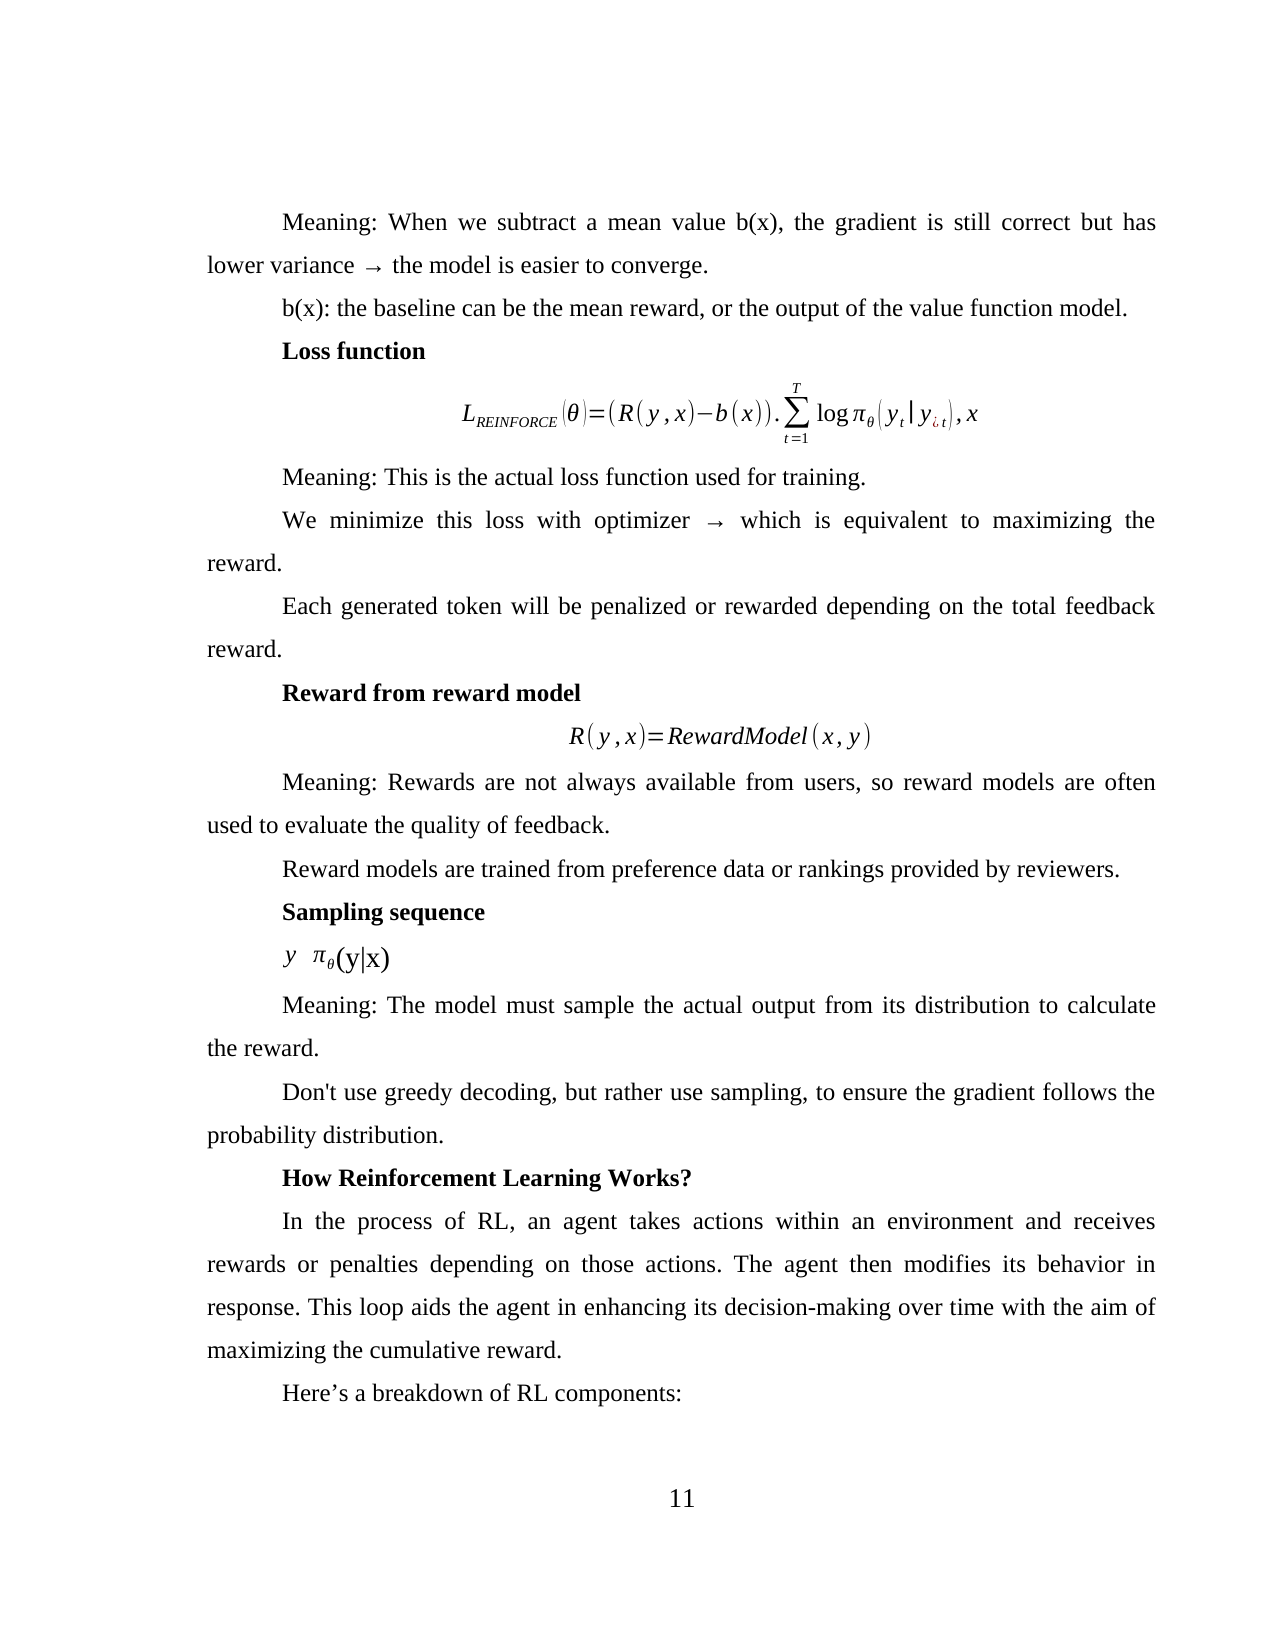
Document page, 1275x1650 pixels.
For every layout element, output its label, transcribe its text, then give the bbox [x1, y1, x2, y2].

text Don't use greedy decoding, but rather use sampling, to ensure the gradient follows the probability distribution. [207, 1077, 1157, 1148]
text In the process of RL, an agent takes actions within an environment and receives rewards or penalties depending on those actions. The agent then modifies its behavior in response. This loop aids the agent in enhancing its decision-making over time with the aim of maximizing the cumulative reward. [207, 1206, 1157, 1364]
text We minimize this loss with optimizer → which is equivalent to maximizing the reward. [207, 505, 1157, 577]
text Meaning: When we subtract a mean value b(x), the gradient is still correct but has lower variance → the model is easier to converge. [207, 207, 1157, 279]
text How Reinforcement Learning Works? [207, 1163, 1157, 1192]
text Sampling sequence [207, 897, 1157, 926]
text Each generated token will be penalized or rewarded depending on the total feedback reward. [207, 591, 1157, 663]
text Meaning: Rewards are not always available from users, so reward models are often used to evaluate the quality of feedback. [207, 767, 1157, 839]
text Reward from reward model [207, 678, 1157, 706]
text Loss function [207, 336, 1157, 365]
text Meaning: This is the actual loss function used for training. [207, 462, 1157, 491]
text b(x): the baseline can be the mean reward, or the output of the value function model. [207, 293, 1157, 322]
text Meaning: The model must sample the actual output from its distribution to calculate the reward. [207, 990, 1157, 1062]
text Here’s a breakdown of RL components: [207, 1378, 1157, 1407]
text Reward models are trained from preference data or rankings provided by reviewers. [207, 854, 1157, 882]
text (y|x) [207, 940, 1157, 973]
